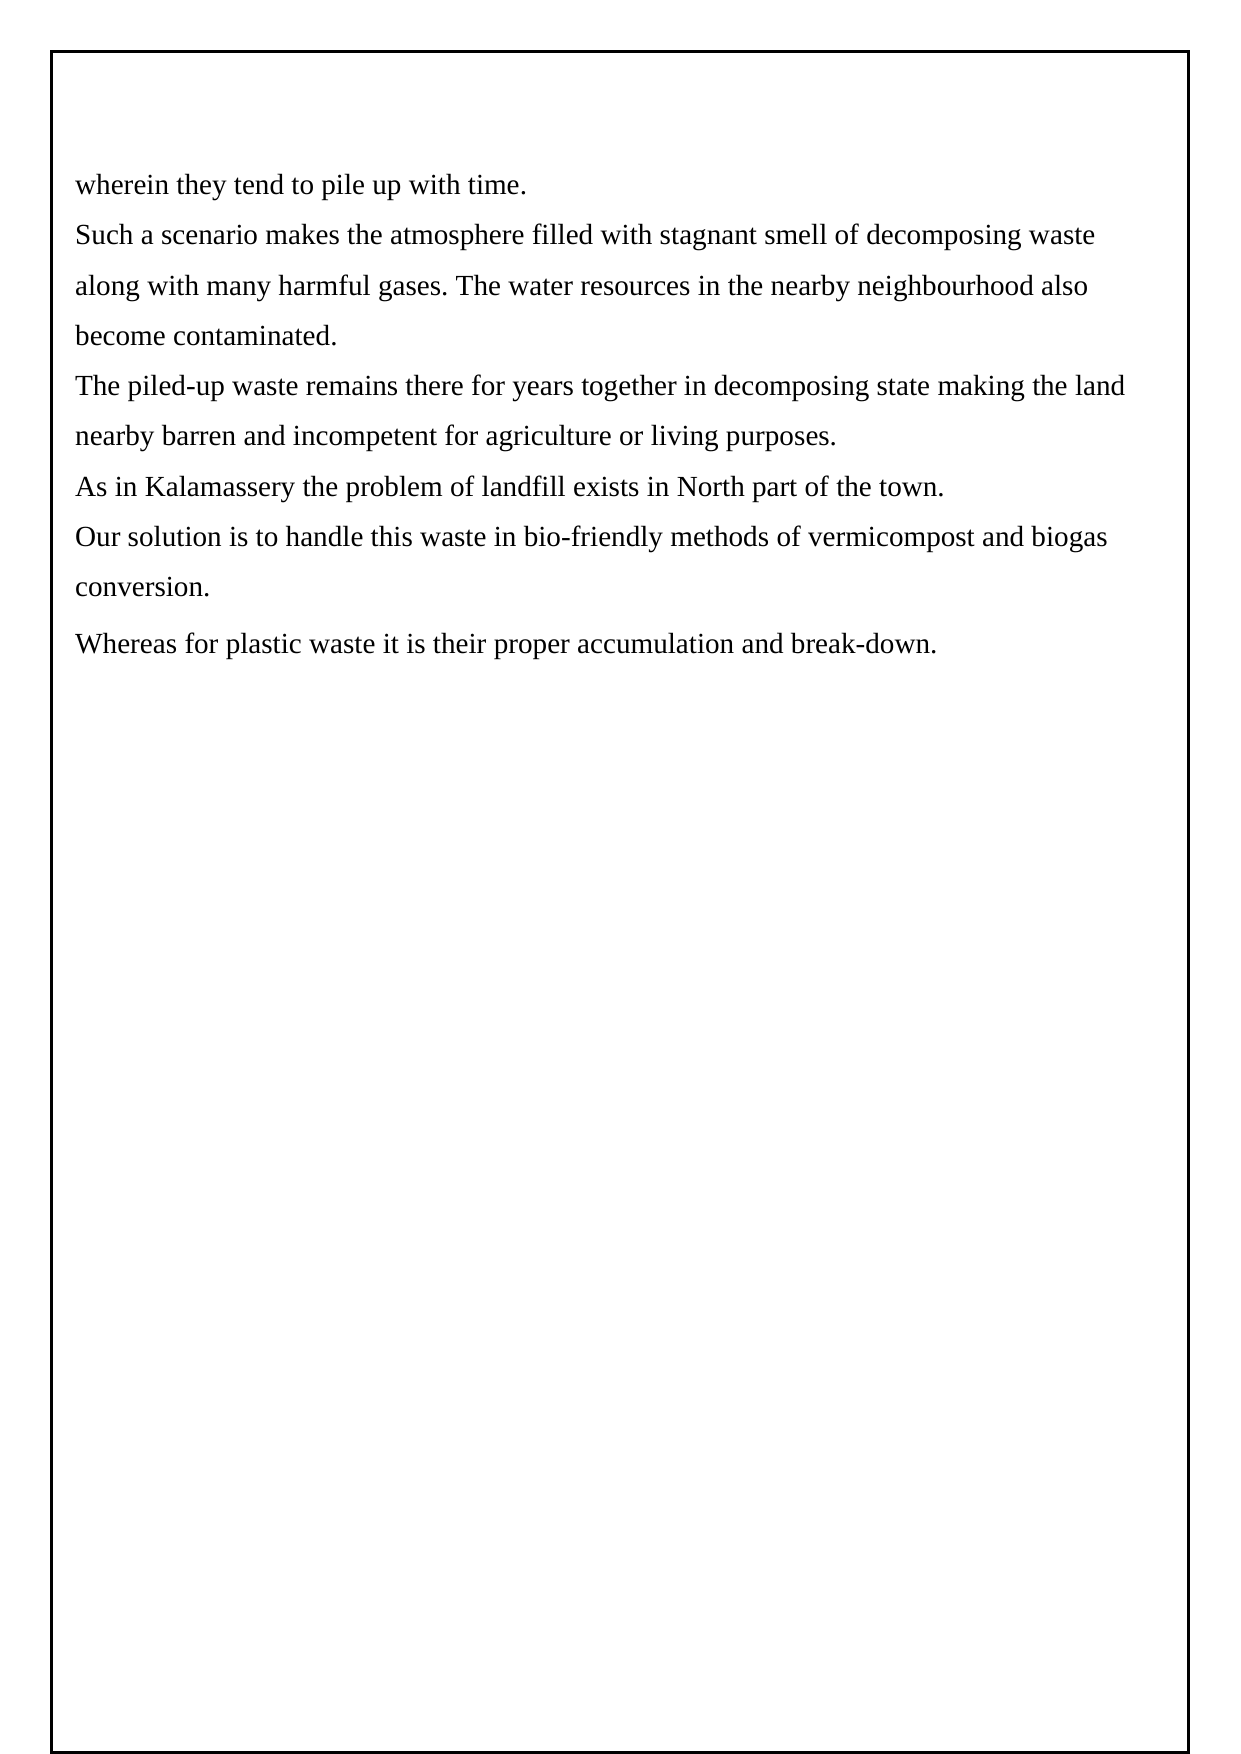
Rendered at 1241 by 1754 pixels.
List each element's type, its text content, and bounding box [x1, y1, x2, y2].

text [75, 167, 1165, 201]
text Such a scenario makes the atmosphere filled with stagnant smell of decomposing waste along with many harmful gases. The water resources in the nearby neighbourhood also become contaminated. [75, 217, 1165, 351]
text As in Kalamassery the problem of landfill exists in North part of the town. [75, 469, 1165, 502]
text Whereas for plastic waste it is their proper accumulation and break-down. [75, 626, 1165, 659]
text The piled-up waste remains there for years together in decomposing state making the land nearby barren and incompetent for agriculture or living purposes. [75, 368, 1165, 452]
text Our solution is to handle this waste in bio-friendly methods of vermicompost and biogas conversion. [75, 519, 1165, 603]
